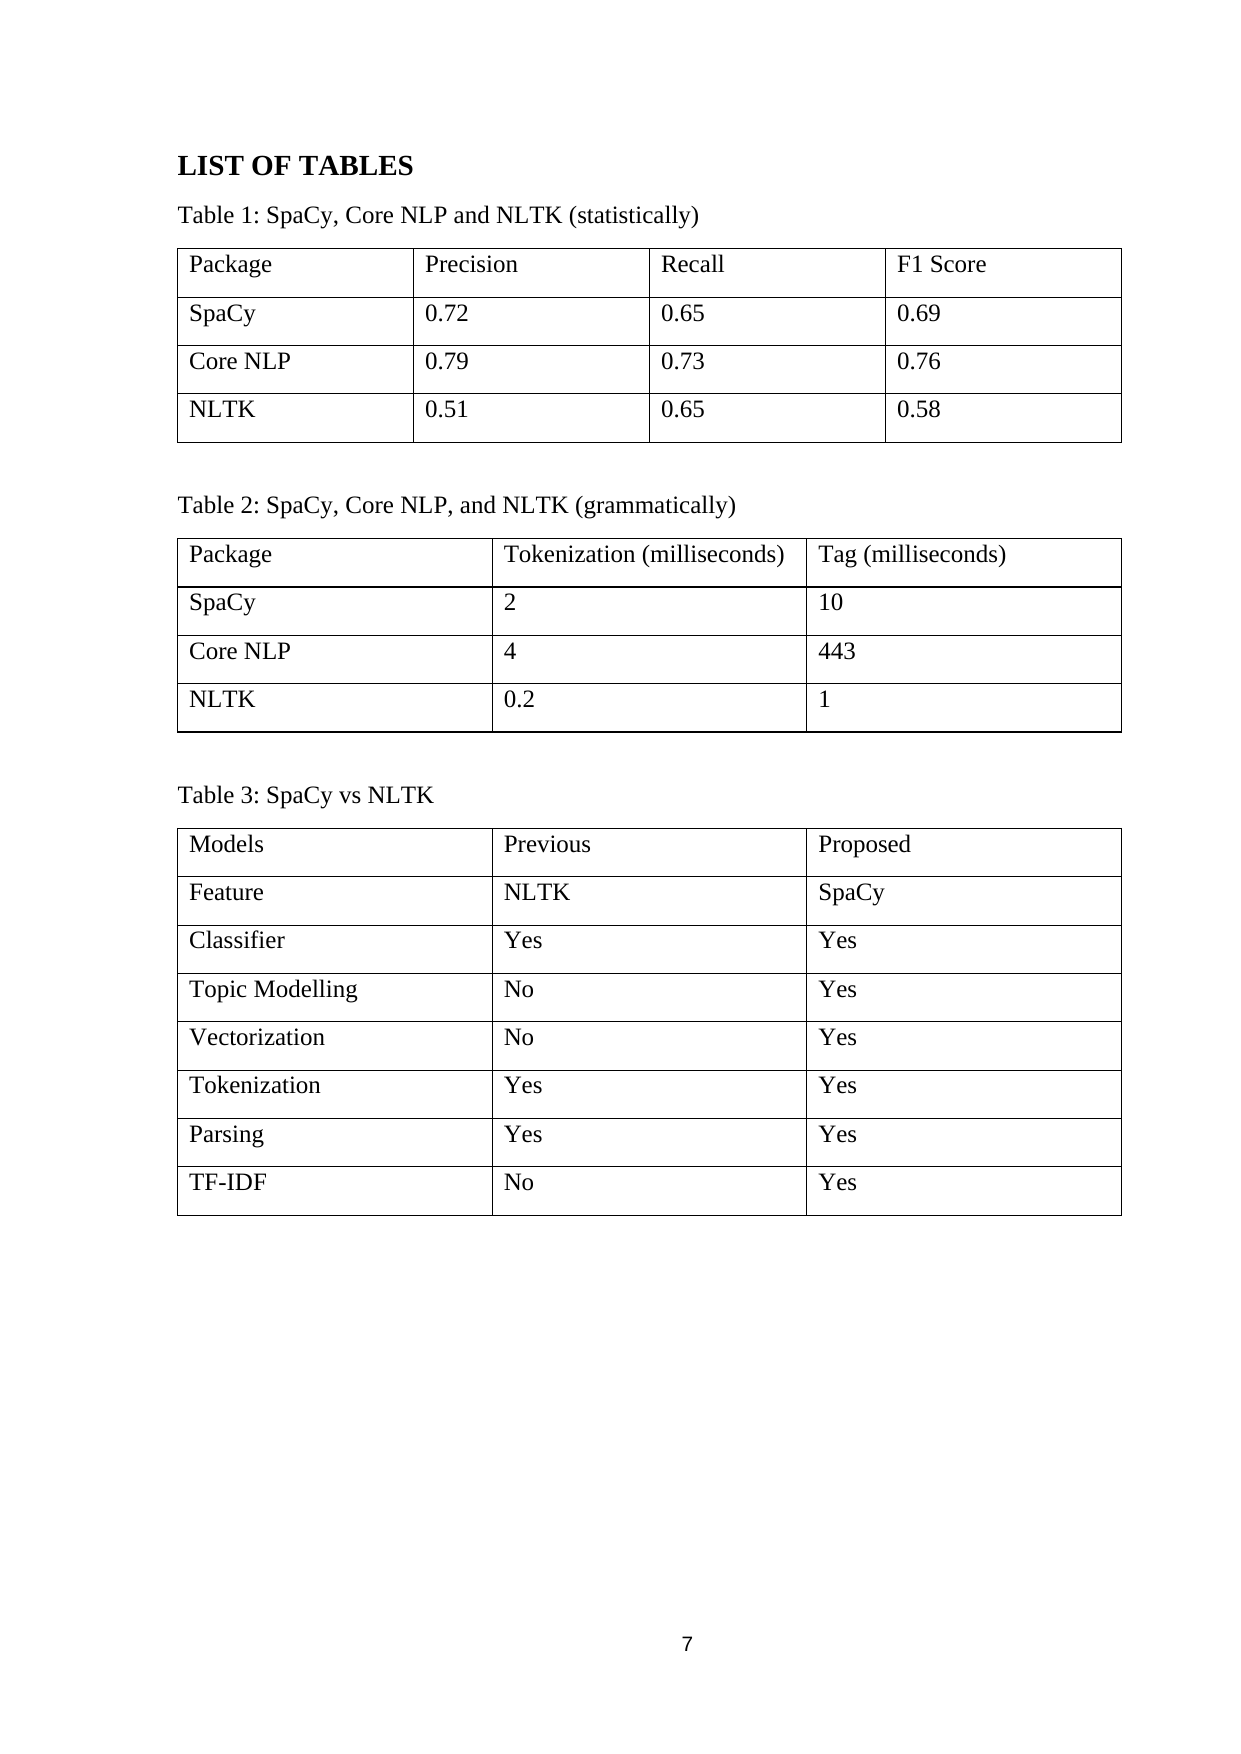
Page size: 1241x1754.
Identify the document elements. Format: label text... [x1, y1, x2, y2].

table_cell No [493, 1167, 806, 1214]
table_header Tokenization (milliseconds) [493, 539, 806, 586]
text LIST OF TABLES [177, 148, 1122, 181]
table_cell 0.73 [650, 346, 885, 393]
table_cell 0.2 [493, 684, 806, 731]
table_header Models [178, 829, 492, 876]
table_header Package [178, 539, 492, 586]
table_cell Yes [807, 1119, 1121, 1166]
table_header F1 Score [886, 249, 1121, 297]
table_header Previous [493, 829, 806, 876]
table_cell 443 [807, 636, 1121, 683]
table_cell 10 [807, 588, 1121, 635]
table_cell TF-IDF [178, 1167, 492, 1214]
table_header Proposed [807, 829, 1121, 876]
table_cell 0.69 [886, 298, 1121, 345]
table_header Recall [650, 249, 885, 297]
table_cell Feature [178, 877, 492, 924]
table_cell No [493, 974, 806, 1021]
table_cell 0.72 [414, 298, 649, 345]
table_cell SpaCy [178, 298, 413, 345]
table_cell Core NLP [178, 636, 492, 683]
text Table 1: SpaCy, Core NLP and NLTK (statistically) [177, 201, 1122, 229]
table_cell Yes [493, 1071, 806, 1118]
table_cell 0.65 [650, 394, 885, 442]
table_cell Yes [807, 1022, 1121, 1069]
table_cell Yes [807, 1071, 1121, 1118]
table_cell 2 [493, 588, 806, 635]
table_cell 0.58 [886, 394, 1121, 442]
table_cell 4 [493, 636, 806, 683]
table_cell NLTK [493, 877, 806, 924]
table_cell SpaCy [178, 588, 492, 635]
table_cell Yes [807, 926, 1121, 973]
table_cell 0.51 [414, 394, 649, 442]
table_cell Tokenization [178, 1071, 492, 1118]
table_cell Yes [807, 1167, 1121, 1214]
table_cell Vectorization [178, 1022, 492, 1069]
table_cell 0.79 [414, 346, 649, 393]
text Table 3: SpaCy vs NLTK [177, 780, 1122, 809]
table_cell Yes [493, 1119, 806, 1166]
table_cell Core NLP [178, 346, 413, 393]
table_cell 0.76 [886, 346, 1121, 393]
table_header Package [178, 249, 413, 297]
table_cell 0.65 [650, 298, 885, 345]
table_cell SpaCy [807, 877, 1121, 924]
table_cell NLTK [178, 394, 413, 442]
table_header Precision [414, 249, 649, 297]
table_cell Topic Modelling [178, 974, 492, 1021]
table_cell Yes [807, 974, 1121, 1021]
table_cell Classifier [178, 926, 492, 973]
table_cell 1 [807, 684, 1121, 731]
table_cell NLTK [178, 684, 492, 731]
table_cell No [493, 1022, 806, 1069]
table_cell Yes [493, 926, 806, 973]
text Table 2: SpaCy, Core NLP, and NLTK (grammatically) [177, 490, 1122, 519]
table_cell Parsing [178, 1119, 492, 1166]
table_header Tag (milliseconds) [807, 539, 1121, 586]
